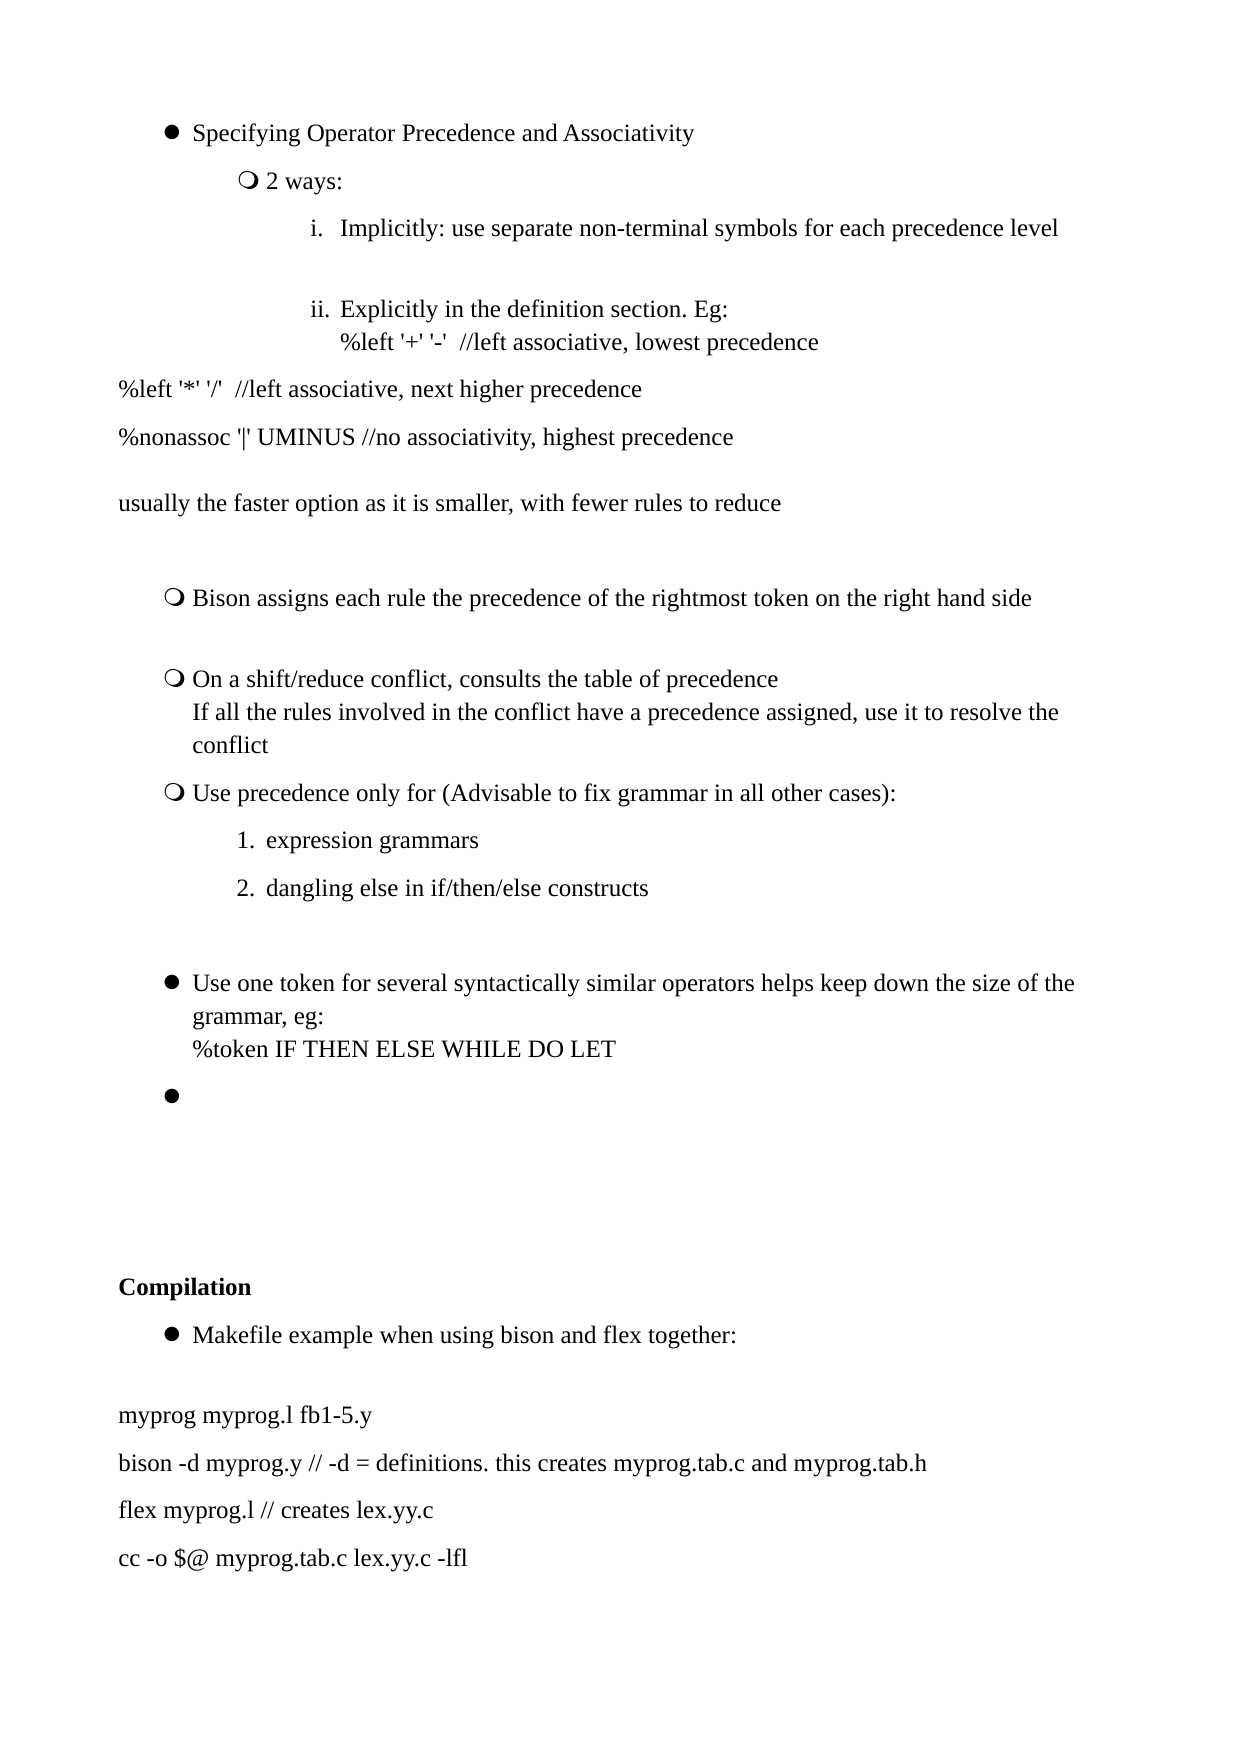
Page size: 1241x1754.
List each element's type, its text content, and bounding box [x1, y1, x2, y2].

list Use one token for several syntactically similar operators helps keep down the size of the grammar, eg: %token IF THEN ELSE WHILE DO LET [162, 968, 1122, 1063]
list dangling else in if/then/else constructs [236, 873, 1122, 902]
text %left '*' '/' //left associative, next higher precedence [118, 374, 1122, 403]
list Makefile example when using bison and flex together: [162, 1320, 1122, 1382]
list Use precedence only for (Advisable to fix grammar in all other cases): [162, 778, 1122, 806]
text Compilation [118, 1272, 1122, 1301]
list Explicitly in the definition section. Eg: %left '+' '-' //left associative, lowest precedence [310, 294, 1122, 356]
list Bison assigns each rule the precedence of the rightmost token on the right hand side [162, 583, 1122, 645]
text bison -d myprog.y // -d = definitions. this creates myprog.tab.c and myprog.tab.h [118, 1448, 1122, 1477]
list 2 ways: [236, 166, 1122, 194]
list Implicitly: use separate non-terminal symbols for each precedence level [310, 213, 1122, 275]
text cc -o $@ myprog.tab.c lex.yy.c -lfl [118, 1543, 1122, 1605]
text flex myprog.l // creates lex.yy.c [118, 1496, 1122, 1524]
list expression grammars [236, 825, 1122, 854]
text %nonassoc '|' UMINUS //no associativity, highest precedence usually the faster option as it is smaller, with fewer rules to reduce [118, 422, 1122, 517]
list Specifying Operator Precedence and Associativity [162, 118, 1122, 147]
list On a shift/reduce conflict, consults the table of precedence If all the rules involved in the conflict have a precedence assigned, use it to resolve the conflict [162, 664, 1122, 759]
text myprog myprog.l fb1-5.y [118, 1400, 1122, 1429]
